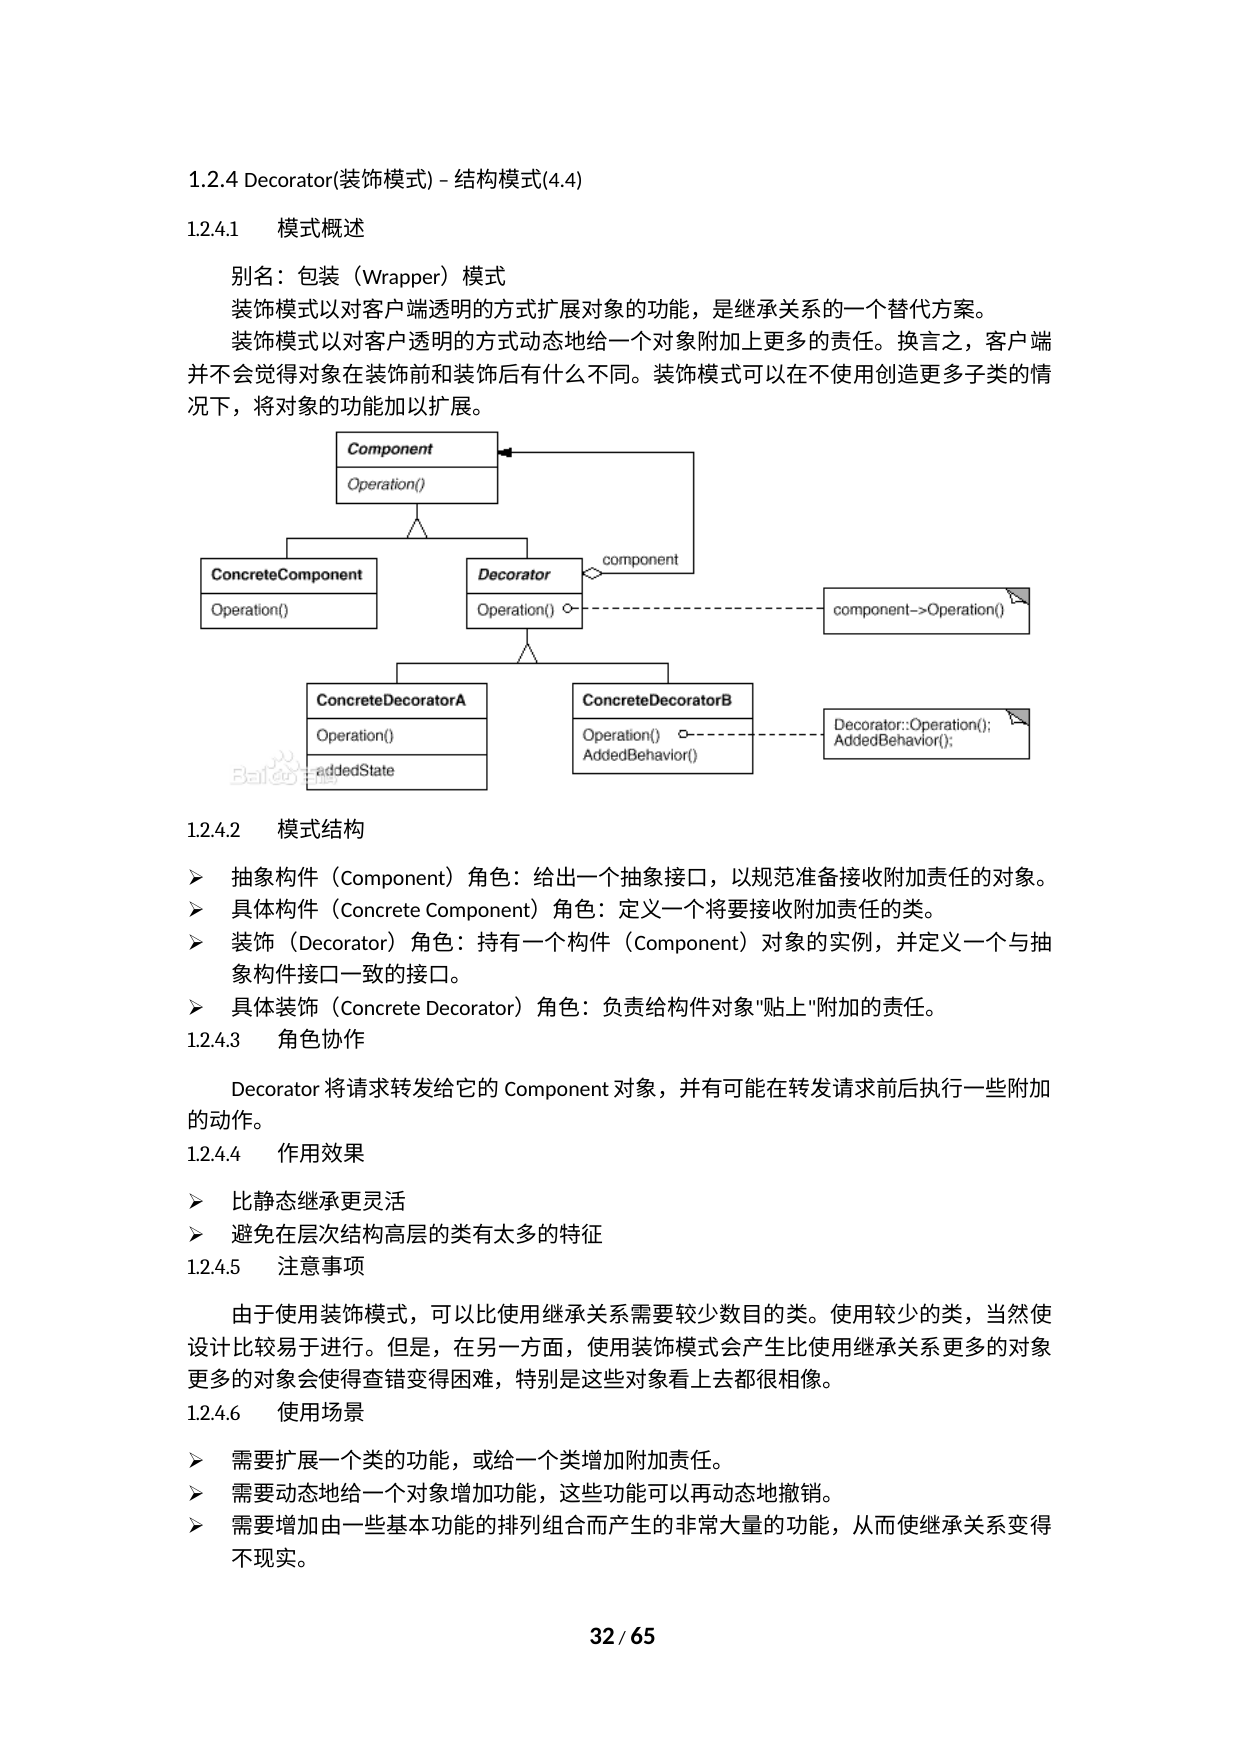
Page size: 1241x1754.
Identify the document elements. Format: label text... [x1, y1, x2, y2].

list 具体构件（Concrete Component）角色：定义一个将要接收附加责任的类。 [187, 892, 1053, 924]
text 别名：包装（Wrapper）模式 [187, 259, 1053, 291]
list 抽象构件（Component）角色：给出一个抽象接口，以规范准备接收附加责任的对象。 [187, 859, 1053, 892]
subtitle 注意事项 [187, 1249, 1053, 1281]
list 需要扩展一个类的功能，或给一个类增加附加责任。 [187, 1443, 1053, 1475]
subtitle Decorator(装饰模式) – 结构模式(4.4) [187, 162, 1053, 194]
subtitle 角色协作 [187, 1022, 1053, 1054]
list 装饰（Decorator）角色：持有一个构件（Component）对象的实例，并定义一个与抽象构件接口一致的接口。 [187, 924, 1053, 989]
text 由于使用装饰模式，可以比使用继承关系需要较少数目的类。使用较少的类，当然使设计比较易于进行。但是，在另一方面，使用装饰模式会产生比使用继承关系更多的对象。更多的对象会使得查错变得困难，特别是这些对象看上去都很相像。 [187, 1297, 1053, 1394]
list 需要增加由一些基本功能的排列组合而产生的非常大量的功能，从而使继承关系变得不现实。 [187, 1508, 1053, 1573]
text 装饰模式以对客户端透明的方式扩展对象的功能，是继承关系的一个替代方案。 [187, 291, 1053, 324]
text Decorator将请求转发给它的Component对象，并有可能在转发请求前后执行一些附加的动作。 [187, 1070, 1053, 1135]
subtitle 模式概述 [187, 210, 1053, 243]
picture [187, 421, 1053, 804]
list 具体装饰（Concrete Decorator）角色：负责给构件对象"贴上"附加的责任。 [187, 989, 1053, 1022]
list 避免在层次结构高层的类有太多的特征 [187, 1216, 1053, 1249]
subtitle 作用效果 [187, 1135, 1053, 1168]
subtitle 模式结构 [187, 811, 1053, 844]
list 比静态继承更灵活 [187, 1184, 1053, 1216]
text 装饰模式以对客户透明的方式动态地给一个对象附加上更多的责任。换言之，客户端并不会觉得对象在装饰前和装饰后有什么不同。装饰模式可以在不使用创造更多子类的情况下，将对象的功能加以扩展。 [187, 324, 1053, 421]
subtitle 使用场景 [187, 1394, 1053, 1427]
list 需要动态地给一个对象增加功能，这些功能可以再动态地撤销。 [187, 1475, 1053, 1508]
